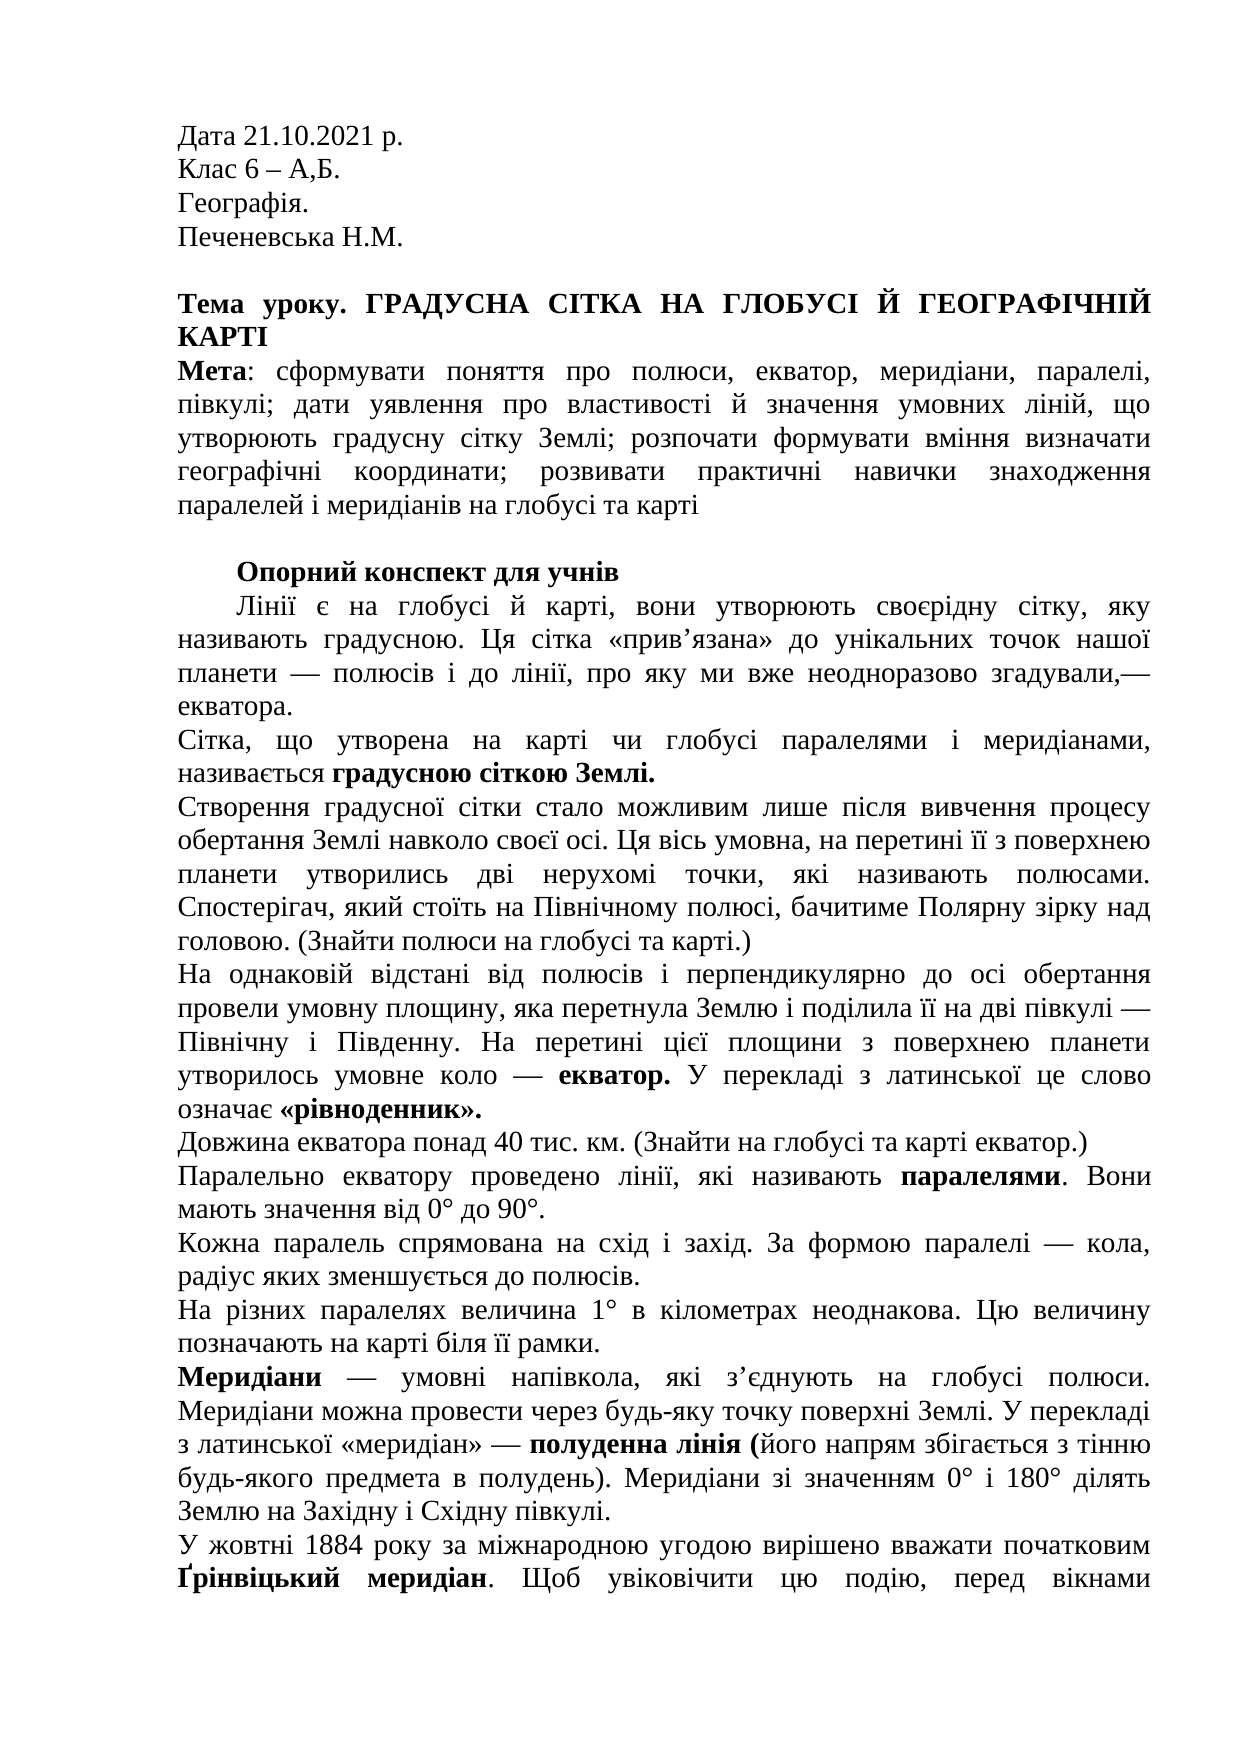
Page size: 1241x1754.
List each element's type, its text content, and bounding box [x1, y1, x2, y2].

text Створення градусної сітки стало можливим лише після вивчення процесу обертання Землі навколо своєї осі. Ця вісь умовна, на перетині її з поверхнею планети утворились дві нерухомі точки, які називають полюсами. Спостерігач, який стоїть на Північному полюсі, бачитиме Полярну зірку над головою. (Знайти полюси на глобусі та карті.) [177, 789, 1152, 957]
text Клас 6 – А,Б. [177, 152, 1152, 185]
text Сітка, що утворена на карті чи глобусі паралелями і меридіанами, називається градусною сіткою Землі. [177, 722, 1152, 789]
text Тема уроку. ГРАДУСНА СІТКА НА ГЛОБУСІ Й ГЕОГРАФІЧНІЙ КАРТІ [177, 286, 1152, 353]
text Паралельно екватору проведено лінії, які називають паралелями. Вони мають значення від 0° до 90°. [177, 1158, 1152, 1225]
text Меридіани — умовні напівкола, які з’єднують на глобусі полюси. Меридіани можна провести через будь-яку точку поверхні Землі. У перекладі з латинської «меридіан» — полуденна лінія (його напрям збігається з тінню будь-якого предмета в полудень). Меридіани зі значенням 0° і 180° ділять Землю на Західну і Східну півкулі. [177, 1359, 1152, 1527]
text Лінії є на глобусі й карті, вони утворюють своєрідну сітку, яку називають градусною. Ця сітка «прив’язана» до унікальних точок нашої планети — полюсів і до лінії, про яку ми вже неодноразово згадували,— екватора. [177, 588, 1152, 722]
text На однаковій відстані від полюсів і перпендикулярно до осі обертання провели умовну площину, яка перетнула Землю і поділила її на дві півкулі — Північну і Південну. На перетині цієї площини з поверхнею планети утворилось умовне коло — екватор. У перекладі з латинської це слово означає «рівноденник». [177, 957, 1152, 1124]
text Довжина екватора понад 40 тис. км. (Знайти на глобусі та карті екватор.) [177, 1124, 1152, 1158]
text Печеневська Н.М. [177, 219, 1152, 252]
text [177, 1527, 1152, 1594]
text Опорний конспект для учнів [177, 554, 1152, 588]
text Географія. [177, 185, 1152, 219]
text Мета: сформувати поняття про полюси, екватор, меридіани, паралелі, півкулі; дати уявлення про властивості й значення умовних ліній, що утворюють градусну сітку Землі; розпочати формувати вміння визначати географічні координати; розвивати практичні навички знаходження паралелей і меридіанів на глобусі та карті [177, 353, 1152, 521]
text Дата 21.10.2021 р. [177, 118, 1152, 152]
text Кожна паралель спрямована на схід і захід. За формою паралелі — кола, радіус яких зменшується до полюсів. [177, 1225, 1152, 1292]
text На різних паралелях величина 1° в кілометрах неоднакова. Цю величину позначають на карті біля її рамки. [177, 1292, 1152, 1359]
